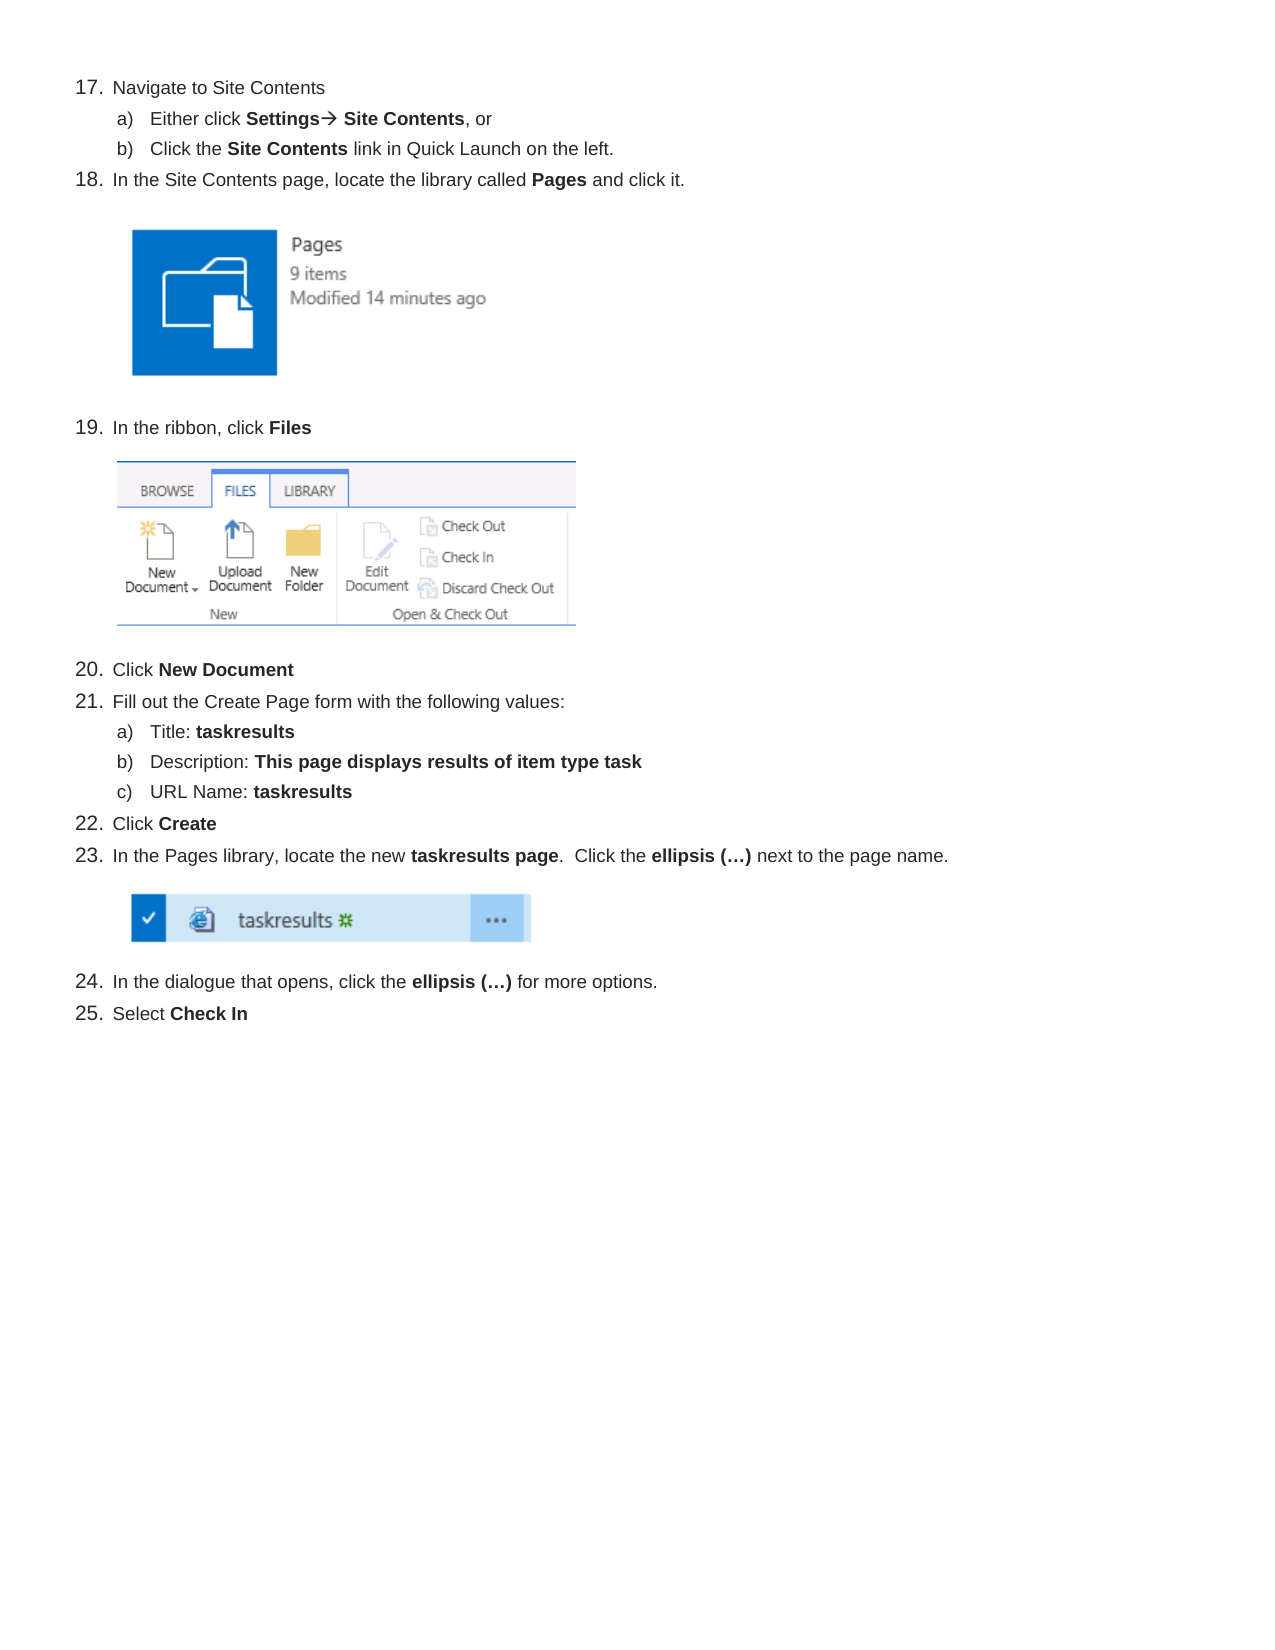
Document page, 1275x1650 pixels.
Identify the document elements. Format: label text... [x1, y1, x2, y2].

picture [117, 213, 517, 394]
list Fill out the Create Page form with the following values: [75, 689, 1200, 713]
list Click New Document [75, 656, 1200, 680]
list Navigate to Site Contents [75, 75, 1200, 99]
list In the Site Contents page, locate the library called Pages and click it. [75, 167, 1200, 191]
list Title: taskresults [117, 721, 1200, 742]
list In the ribbon, click Files [75, 415, 1200, 439]
picture [117, 888, 532, 947]
list In the Pages library, locate the new taskresults page. Click the ellipsis (…) next to the page name. [75, 843, 1200, 867]
list Description: This page displays results of item type task [117, 751, 1200, 772]
list Select Check In [75, 1001, 1200, 1025]
picture [117, 461, 576, 635]
list In the dialogue that opens, click the ellipsis (…) for more options. [75, 968, 1200, 992]
list Either click Settings Site Contents, or [117, 107, 1200, 129]
list Click the Site Contents link in Quick Launch on the left. [117, 137, 1200, 159]
list URL Name: taskresults [117, 781, 1200, 802]
list Click Create [75, 811, 1200, 834]
